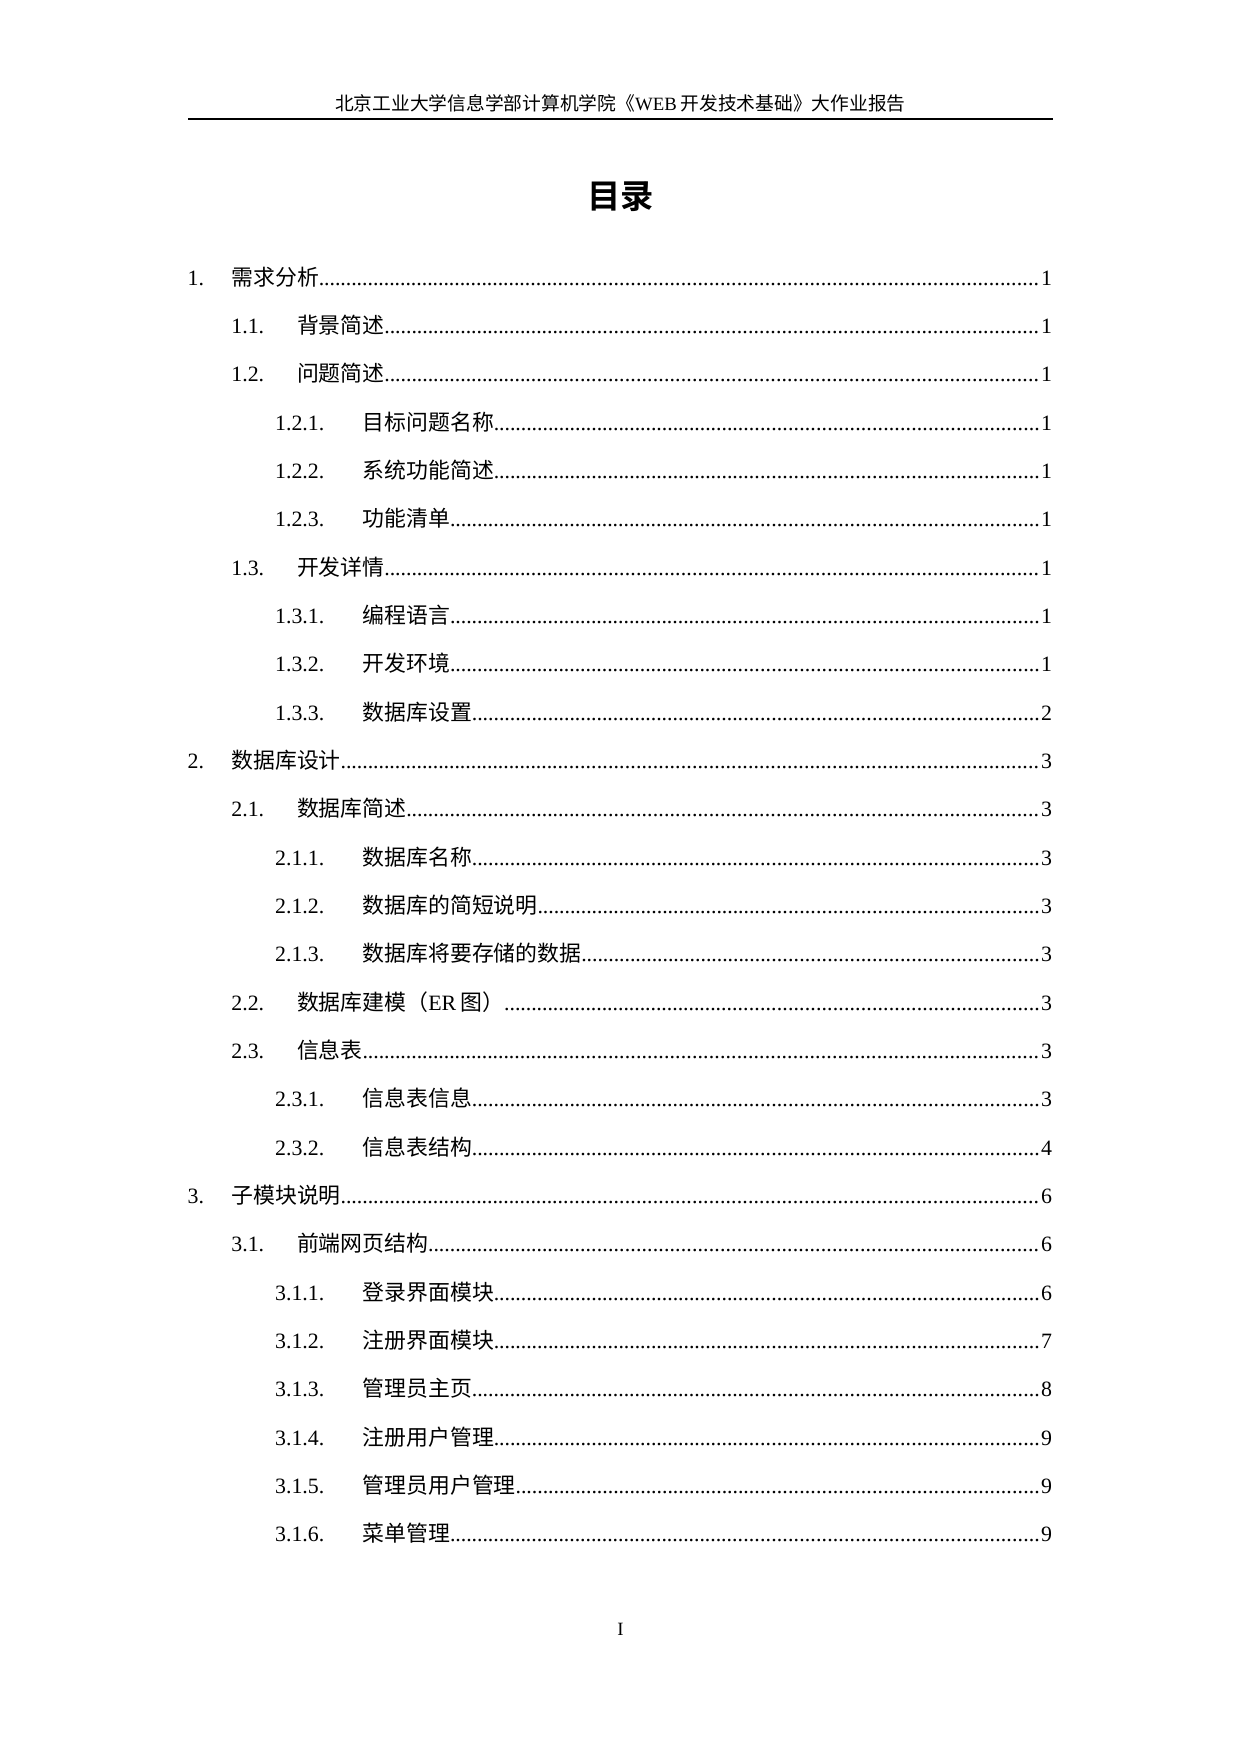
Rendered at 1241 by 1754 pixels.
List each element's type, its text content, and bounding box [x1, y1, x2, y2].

text 3.1.3. 管理员主页 8 [275, 1371, 1053, 1403]
text 2. 数据库设计 3 [187, 742, 1053, 775]
text 2.1.1. 数据库名称 3 [275, 839, 1053, 872]
text 1.2.3. 功能清单 1 [275, 501, 1053, 533]
text 3.1. 前端网页结构 6 [231, 1226, 1053, 1258]
text 1.1. 背景简述 1 [231, 307, 1053, 340]
text 1.3.1. 编程语言 1 [275, 597, 1053, 630]
text 2.1.2. 数据库的简短说明 3 [275, 887, 1053, 920]
text 2.3.1. 信息表信息 3 [275, 1081, 1053, 1113]
text 1.3. 开发详情 1 [231, 549, 1053, 582]
text 3.1.4. 注册用户管理 9 [275, 1419, 1053, 1452]
text 1.2.1. 目标问题名称 1 [275, 404, 1053, 437]
text 3. 子模块说明 6 [187, 1177, 1053, 1210]
text 2.2. 数据库建模（ER图） 3 [231, 984, 1053, 1017]
text 1.3.2. 开发环境 1 [275, 646, 1053, 678]
text 2.3. 信息表 3 [231, 1032, 1053, 1065]
text 2.1.3. 数据库将要存储的数据 3 [275, 936, 1053, 968]
text 1.2. 问题简述 1 [231, 356, 1053, 388]
text 2.3.2. 信息表结构 4 [275, 1129, 1053, 1162]
text 3.1.1. 登录界面模块 6 [275, 1274, 1053, 1307]
text 1.3.3. 数据库设置 2 [275, 694, 1053, 727]
text 3.1.5. 管理员用户管理 9 [275, 1467, 1053, 1500]
text 1.2.2. 系统功能简述 1 [275, 452, 1053, 485]
text 2.1. 数据库简述 3 [231, 791, 1053, 823]
text 1. 需求分析 1 [187, 259, 1053, 292]
text 3.1.2. 注册界面模块 7 [275, 1322, 1053, 1355]
text 3.1.6. 菜单管理 9 [275, 1516, 1053, 1548]
title 目录 [187, 162, 1053, 227]
